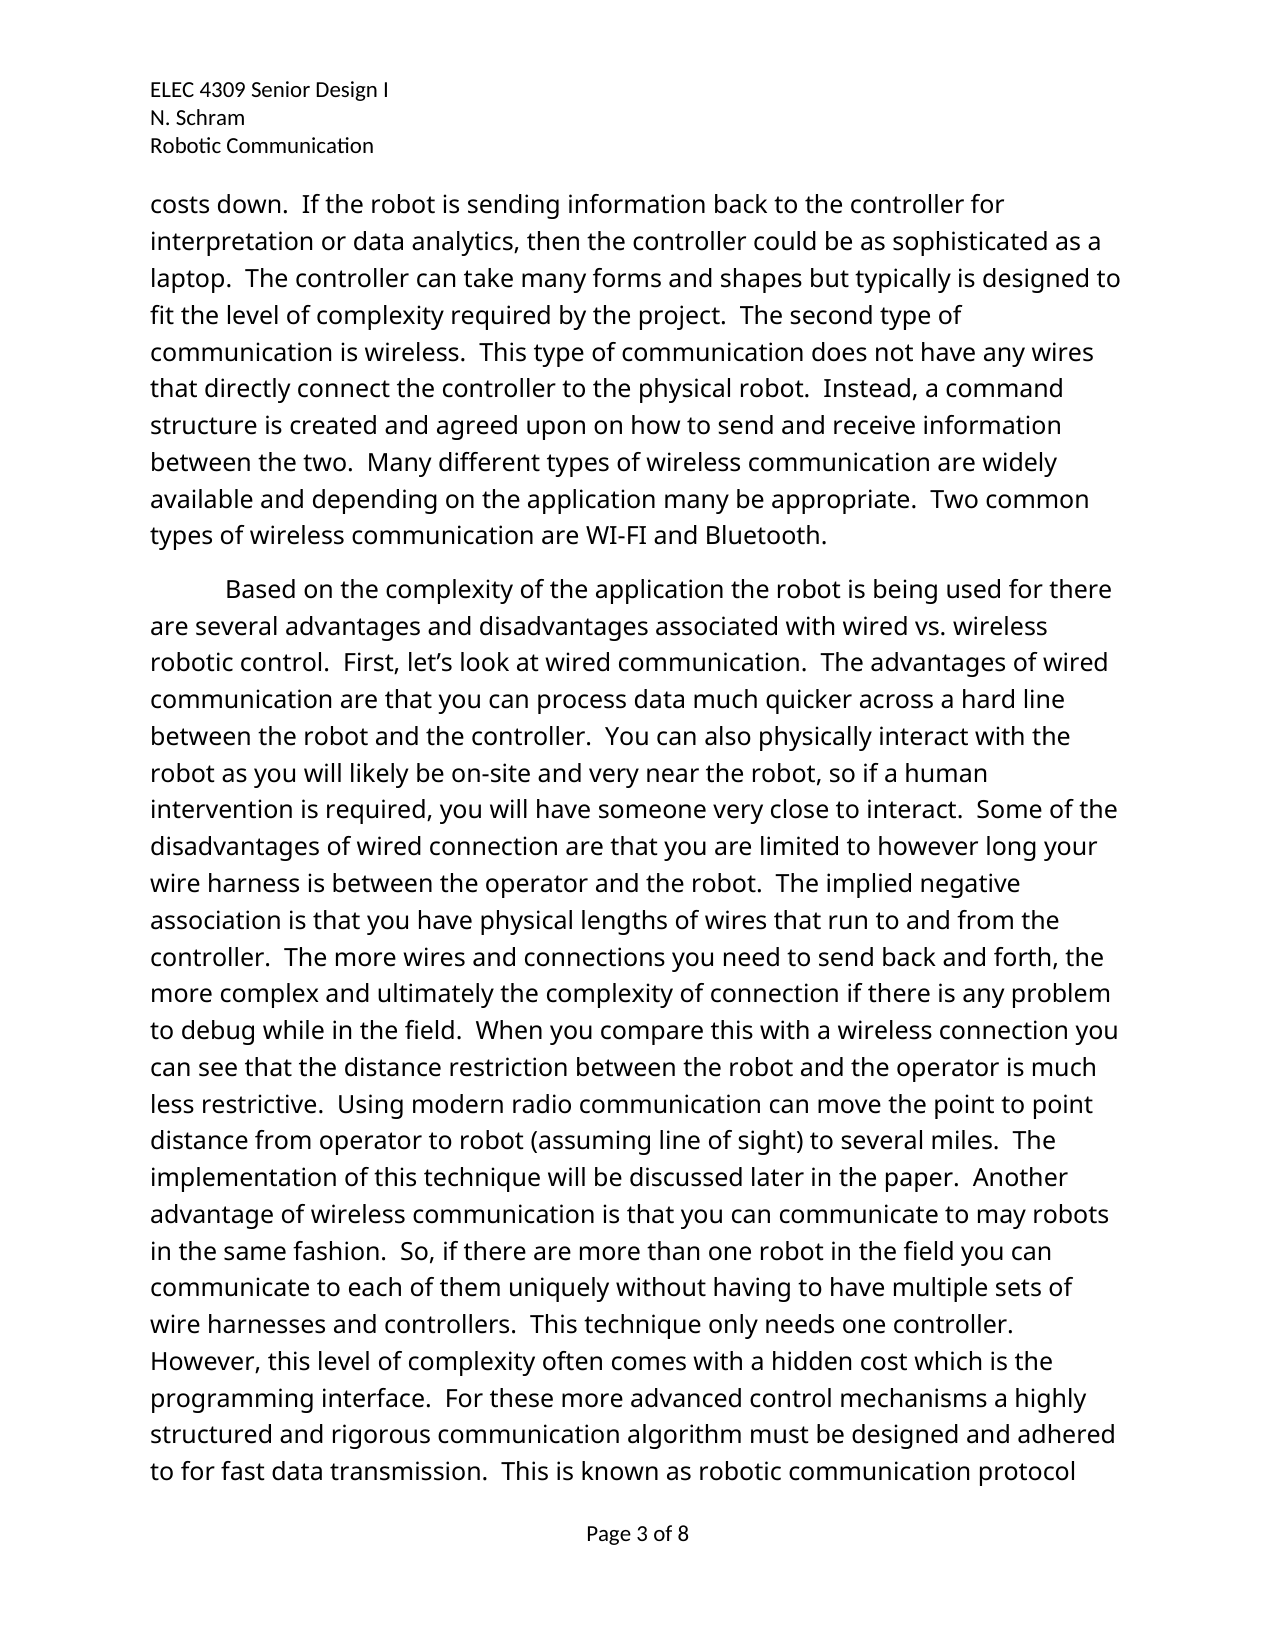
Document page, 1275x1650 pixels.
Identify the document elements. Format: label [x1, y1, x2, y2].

text [150, 571, 1125, 1488]
text [150, 187, 1125, 552]
